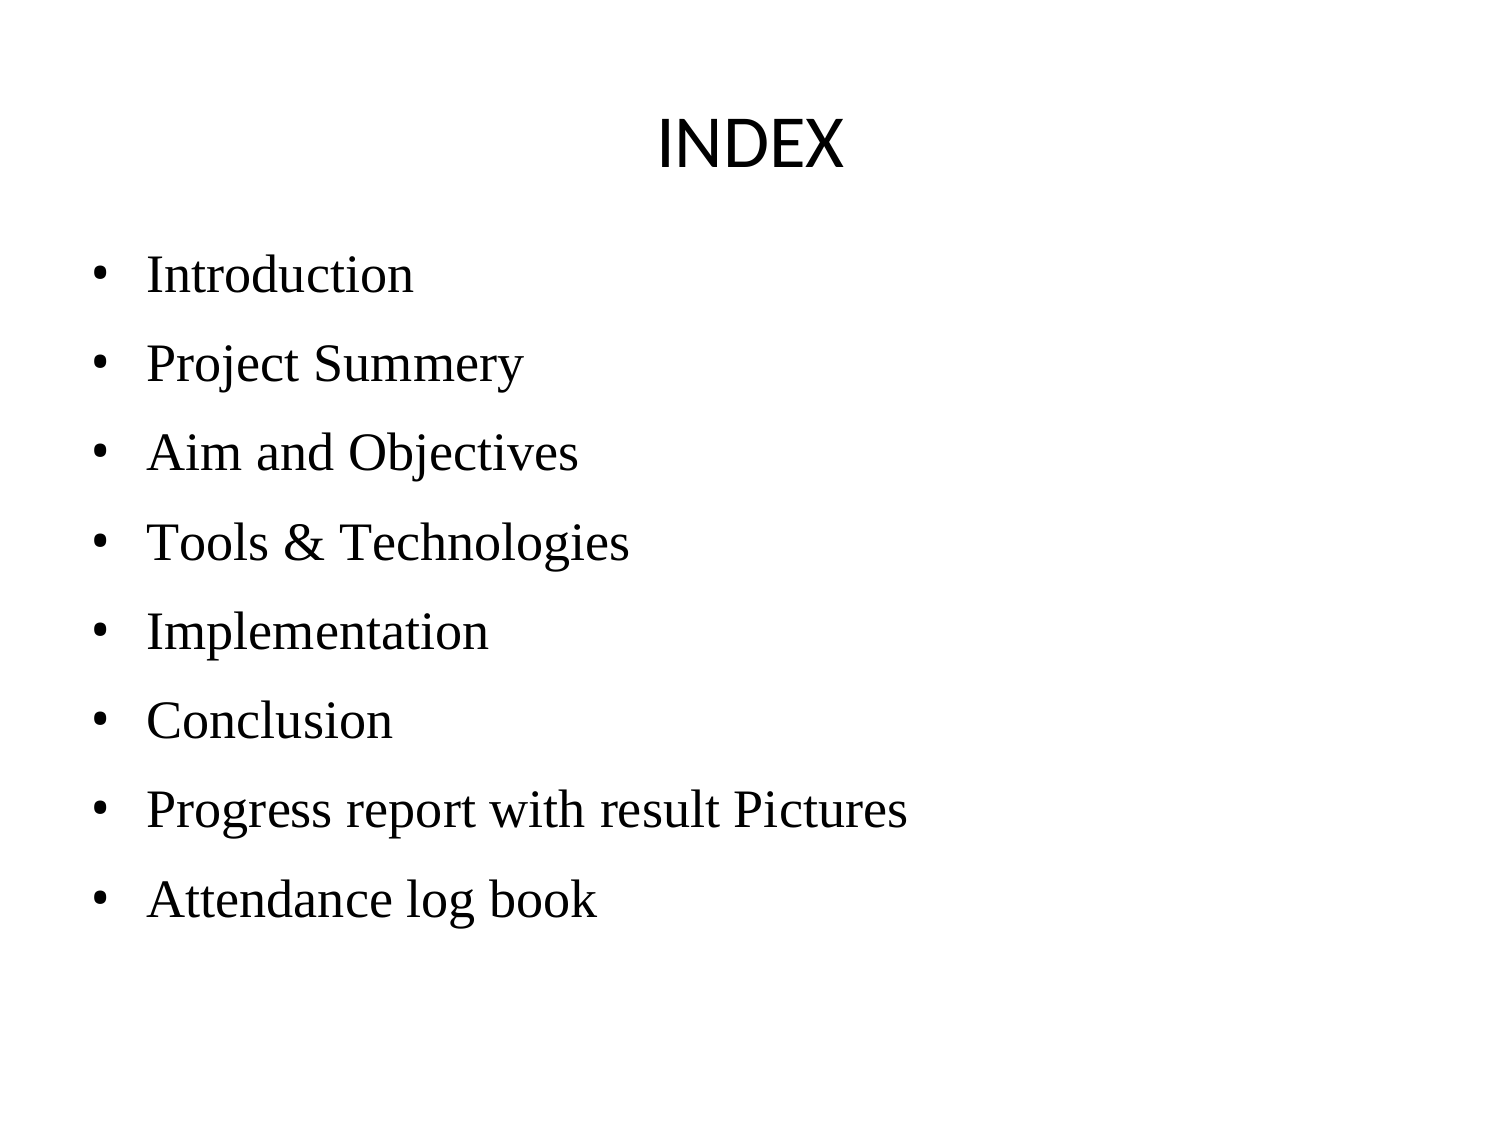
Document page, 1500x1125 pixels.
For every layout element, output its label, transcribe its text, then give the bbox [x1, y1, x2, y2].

list Attendance log book [90, 859, 1423, 933]
list Introduction [90, 234, 1423, 308]
text INDEX [319, 100, 1182, 184]
list Aim and Objectives [90, 413, 1423, 487]
list Conclusion [90, 681, 1423, 754]
list Tools & Technologies [90, 502, 1423, 576]
list Implementation [90, 591, 1423, 665]
list Project Summery [90, 323, 1423, 397]
list Progress report with result Pictures [90, 770, 1423, 844]
